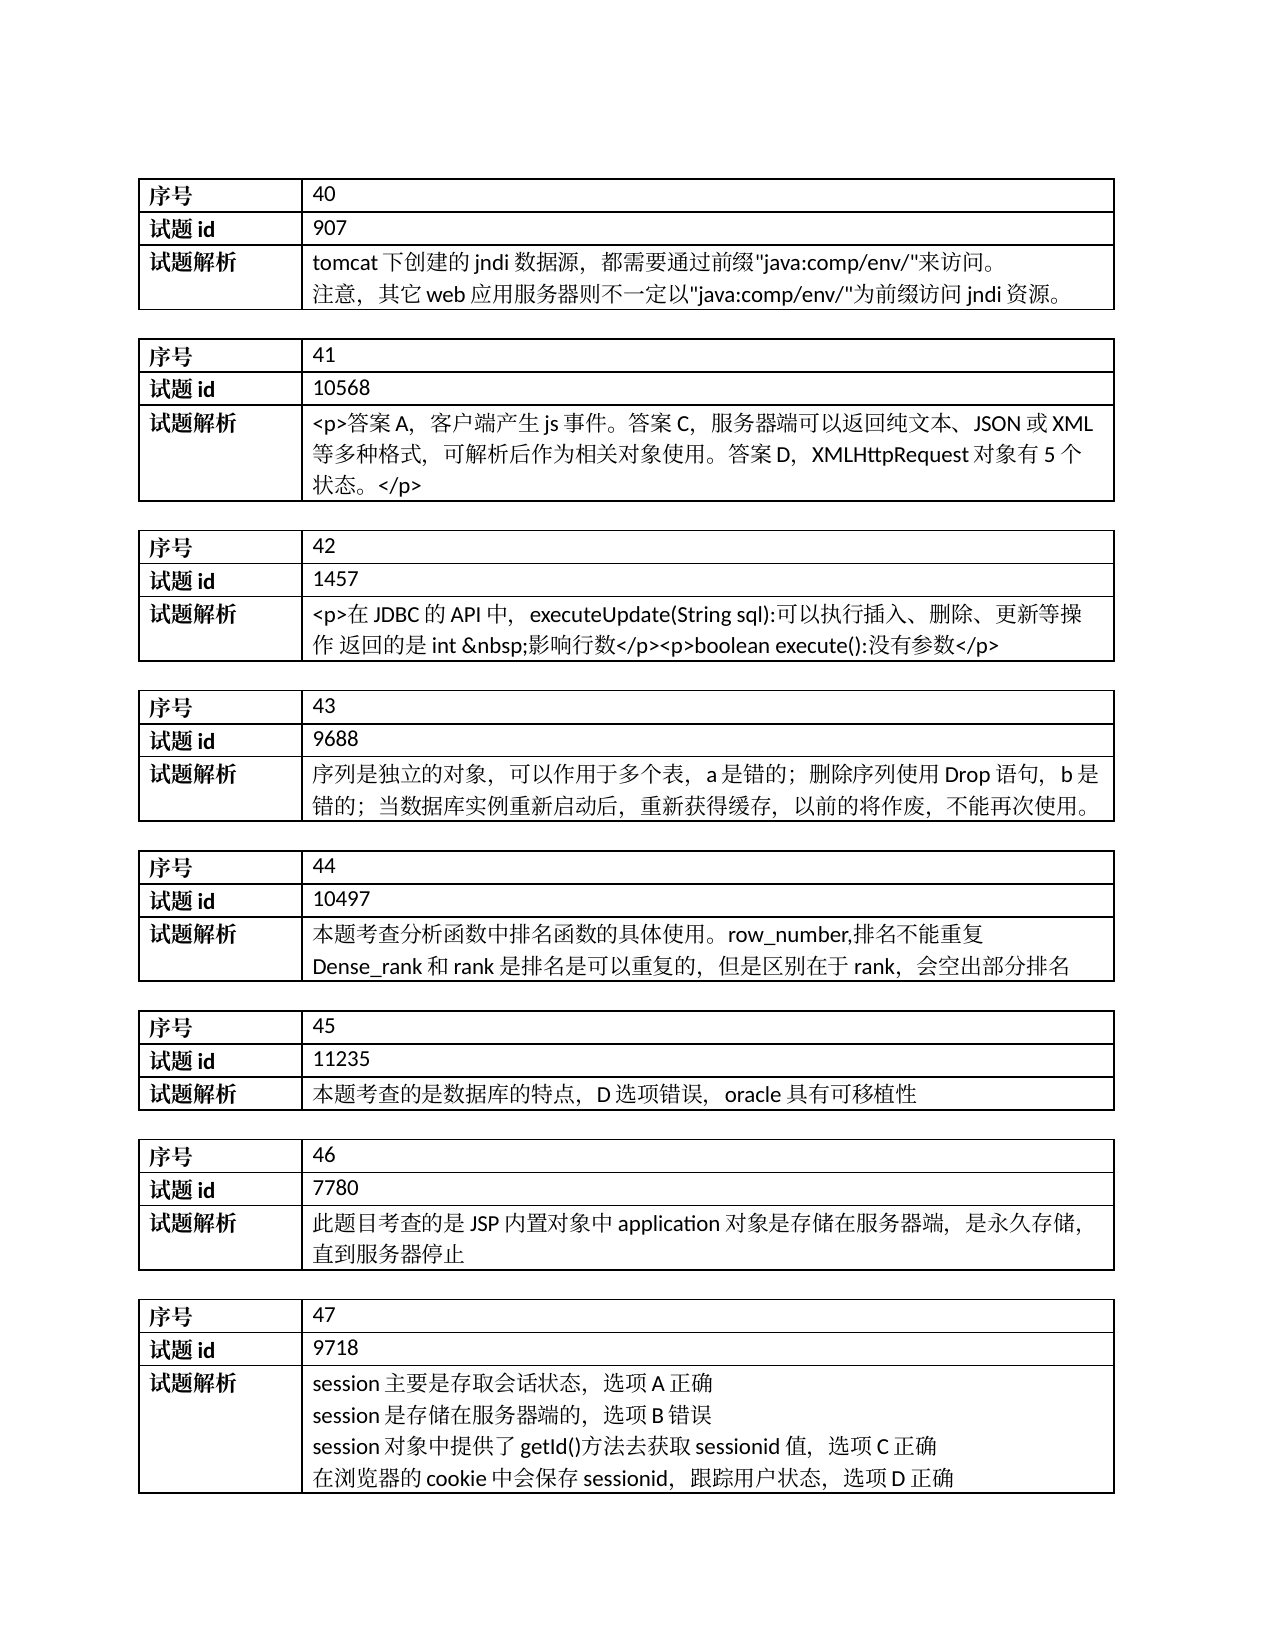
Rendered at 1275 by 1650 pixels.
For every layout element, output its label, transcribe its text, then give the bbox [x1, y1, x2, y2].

table_cell 序列是独立的对象，可以作用于多个表，a是错的；删除序列使用Drop语句，b是错的；当数据库实例重新启动后，重新获得缓存，以前的将作废，不能再次使用。 [303, 757, 1113, 820]
table_cell 本题考查分析函数中排名函数的具体使用。row_number,排名不能重复 Dense_rank和rank 是排名是可以重复的，但是区别在于rank，会空出部分排名 [303, 918, 1113, 980]
table_cell 9718 [303, 1333, 1113, 1365]
table_cell 9688 [303, 725, 1113, 756]
table_header 43 [303, 691, 1113, 723]
table_cell 10568 [303, 373, 1113, 404]
table_cell 试题id [140, 373, 301, 404]
table_header 46 [303, 1140, 1113, 1172]
table_header 40 [303, 180, 1113, 211]
table_cell 本题考查的是数据库的特点，D选项错误，oracle具有可移植性 [303, 1078, 1113, 1109]
table_header 序号 [140, 180, 301, 211]
table_header 41 [303, 340, 1113, 371]
table_header 序号 [140, 1012, 301, 1043]
table_cell session主要是存取会话状态，选项A正确 session是存储在服务器端的，选项B错误 session对象中提供了getId()方法去获取sessionid值，选项C正确 在浏览器的cookie中会保存sessionid，跟踪用户状态，选项D正确 [303, 1366, 1113, 1492]
table_header 序号 [140, 852, 301, 883]
table_cell 试题id [140, 564, 301, 596]
table_cell 试题解析 [140, 246, 301, 308]
table_header 序号 [140, 531, 301, 563]
table_cell 试题解析 [140, 1366, 301, 1492]
table_header 47 [303, 1300, 1113, 1332]
table_cell 试题解析 [140, 1206, 301, 1269]
table_cell 7780 [303, 1173, 1113, 1205]
table_header 42 [303, 531, 1113, 563]
table_cell 试题id [140, 213, 301, 244]
table_cell 试题id [140, 1173, 301, 1205]
table_cell 试题解析 [140, 1078, 301, 1109]
table_cell 1457 [303, 564, 1113, 596]
table_cell 10497 [303, 885, 1113, 916]
table_cell 11235 [303, 1045, 1113, 1076]
table_cell 试题解析 [140, 406, 301, 500]
table_cell 907 [303, 213, 1113, 244]
table_header 序号 [140, 1300, 301, 1332]
table_cell 试题id [140, 1045, 301, 1076]
table_header 序号 [140, 1140, 301, 1172]
table_cell 试题解析 [140, 597, 301, 660]
table_cell 试题解析 [140, 918, 301, 980]
table_cell tomcat下创建的jndi数据源，都需要通过前缀"java:comp/env/"来访问。 注意，其它web应用服务器则不一定以"java:comp/env/"为前缀访问jndi资源。 [303, 246, 1113, 308]
table_cell 试题id [140, 885, 301, 916]
table_cell 试题id [140, 1333, 301, 1365]
table_header 序号 [140, 340, 301, 371]
table_header 44 [303, 852, 1113, 883]
table_cell <p>在JDBC的API中，executeUpdate(String sql):可以执行插入、删除、更新等操作 返回的是int &nbsp;影响行数</p><p>boolean execute():没有参数</p> [303, 597, 1113, 660]
table_cell 试题id [140, 725, 301, 756]
table_header 45 [303, 1012, 1113, 1043]
table_cell <p>答案A，客户端产生js事件。答案C，服务器端可以返回纯文本、JSON或XML等多种格式，可解析后作为相关对象使用。答案D，XMLHttpRequest对象有5个状态。</p> [303, 406, 1113, 500]
table_header 序号 [140, 691, 301, 723]
table_cell 此题目考查的是JSP内置对象中application对象是存储在服务器端，是永久存储，直到服务器停止 [303, 1206, 1113, 1269]
table_cell 试题解析 [140, 757, 301, 820]
